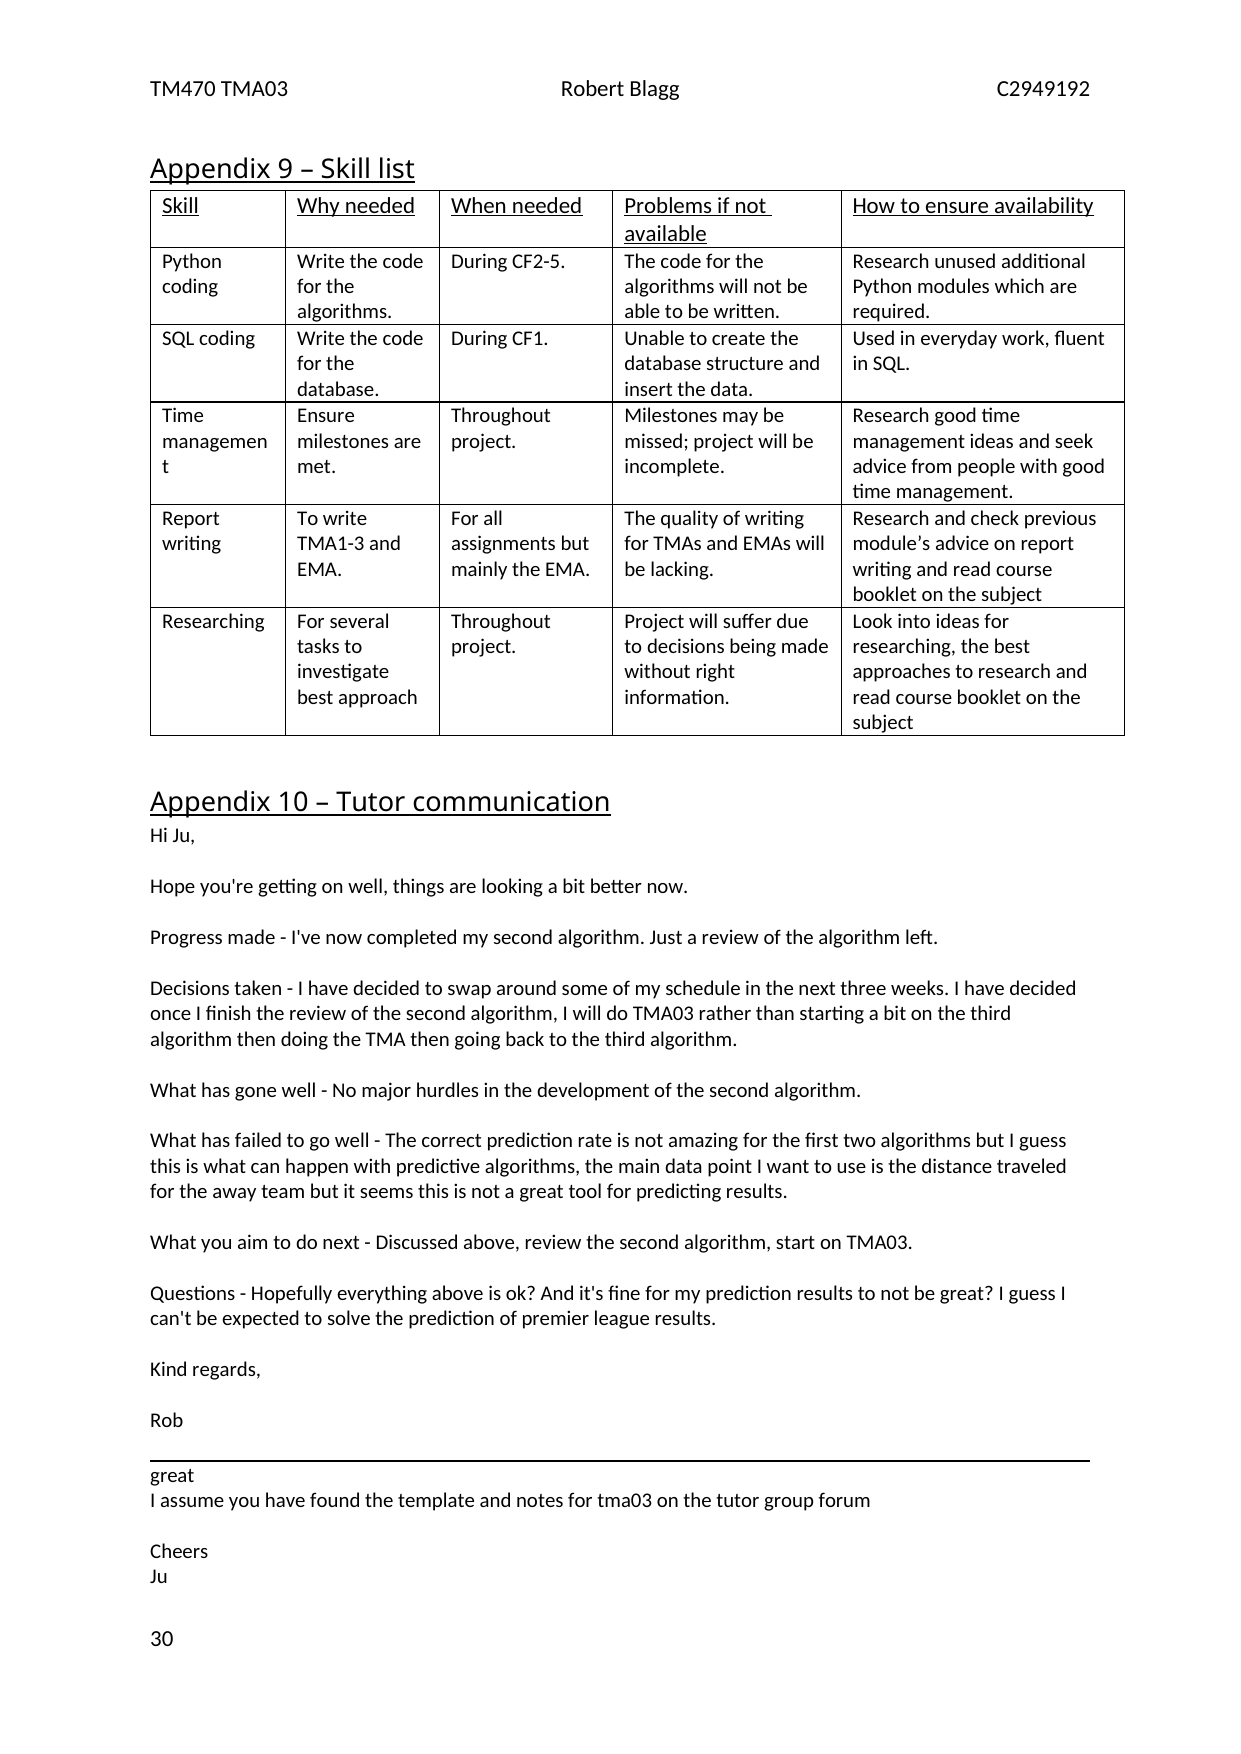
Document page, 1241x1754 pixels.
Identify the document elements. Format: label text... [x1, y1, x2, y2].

table_cell Throughout project. [440, 403, 612, 504]
table_header How to ensure availability [842, 191, 1124, 247]
text Questions - Hopefully everything above is ok? And it's fine for my prediction results to not be great? I guess I can't be expected to solve the prediction of premier league results. [150, 1280, 1090, 1331]
table_cell The code for the algorithms will not be able to be written. [613, 248, 841, 324]
table_cell Project will suffer due to decisions being made without right information. [613, 608, 841, 735]
text Rob [150, 1407, 1090, 1433]
table_header Skill [151, 191, 285, 247]
table_header Problems if not available [613, 191, 841, 247]
text Hope you're getting on well, things are looking a bit better now. [150, 873, 1090, 899]
table_cell Research good time management ideas and seek advice from people with good time management. [842, 403, 1124, 504]
table_cell Python coding [151, 248, 285, 324]
text Ju [150, 1563, 1090, 1589]
table_cell The quality of writing for TMAs and EMAs will be lacking. [613, 505, 841, 607]
text What you aim to do next - Discussed above, review the second algorithm, start on TMA03. [150, 1229, 1090, 1255]
table_cell During CF2-5. [440, 248, 612, 324]
table_cell Report writing [151, 505, 285, 607]
text Cheers [150, 1538, 1090, 1563]
text Progress made - I've now completed my second algorithm. Just a review of the algorithm left. [150, 924, 1090, 950]
table_cell SQL coding [151, 325, 285, 401]
table_cell Milestones may be missed; project will be incomplete. [613, 403, 841, 504]
table_header When needed [440, 191, 612, 247]
table_cell Used in everyday work, fluent in SQL. [842, 325, 1124, 401]
text Decisions taken - I have decided to swap around some of my schedule in the next three weeks. I have decided once I finish the review of the second algorithm, I will do TMA03 rather than starting a bit on the third algorithm then doing the TMA then going back to the third algorithm. [150, 975, 1090, 1051]
table_cell Unable to create the database structure and insert the data. [613, 325, 841, 401]
table_cell During CF1. [440, 325, 612, 401]
table_cell Research unused additional Python modules which are required. [842, 248, 1124, 324]
text What has failed to go well - The correct prediction rate is not amazing for the first two algorithms but I guess this is what can happen with predictive algorithms, the main data point I want to use is the distance traveled for the away team but it seems this is not a great tool for predicting results. [150, 1128, 1090, 1204]
text Kind regards, [150, 1356, 1090, 1382]
text great [150, 1462, 1090, 1487]
subtitle Appendix 9 – Skill list [150, 150, 1090, 187]
table_cell For all assignments but mainly the EMA. [440, 505, 612, 607]
table_cell To write TMA1-3 and EMA. [286, 505, 439, 607]
text Hi Ju, [150, 823, 1090, 848]
text What has gone well - No major hurdles in the development of the second algorithm. [150, 1077, 1090, 1102]
table_cell Time management [151, 403, 285, 504]
table_cell Write the code for the algorithms. [286, 248, 439, 324]
table_cell Researching [151, 608, 285, 735]
table_cell For several tasks to investigate best approach [286, 608, 439, 735]
table_cell Throughout project. [440, 608, 612, 735]
subtitle Appendix 10 – Tutor communication [150, 783, 1090, 820]
text I assume you have found the template and notes for tma03 on the tutor group forum [150, 1487, 1090, 1513]
table_cell Write the code for the database. [286, 325, 439, 401]
table_header Why needed [286, 191, 439, 247]
table_cell Ensure milestones are met. [286, 403, 439, 504]
table_cell Look into ideas for researching, the best approaches to research and read course booklet on the subject [842, 608, 1124, 735]
table_cell Research and check previous module’s advice on report writing and read course booklet on the subject [842, 505, 1124, 607]
